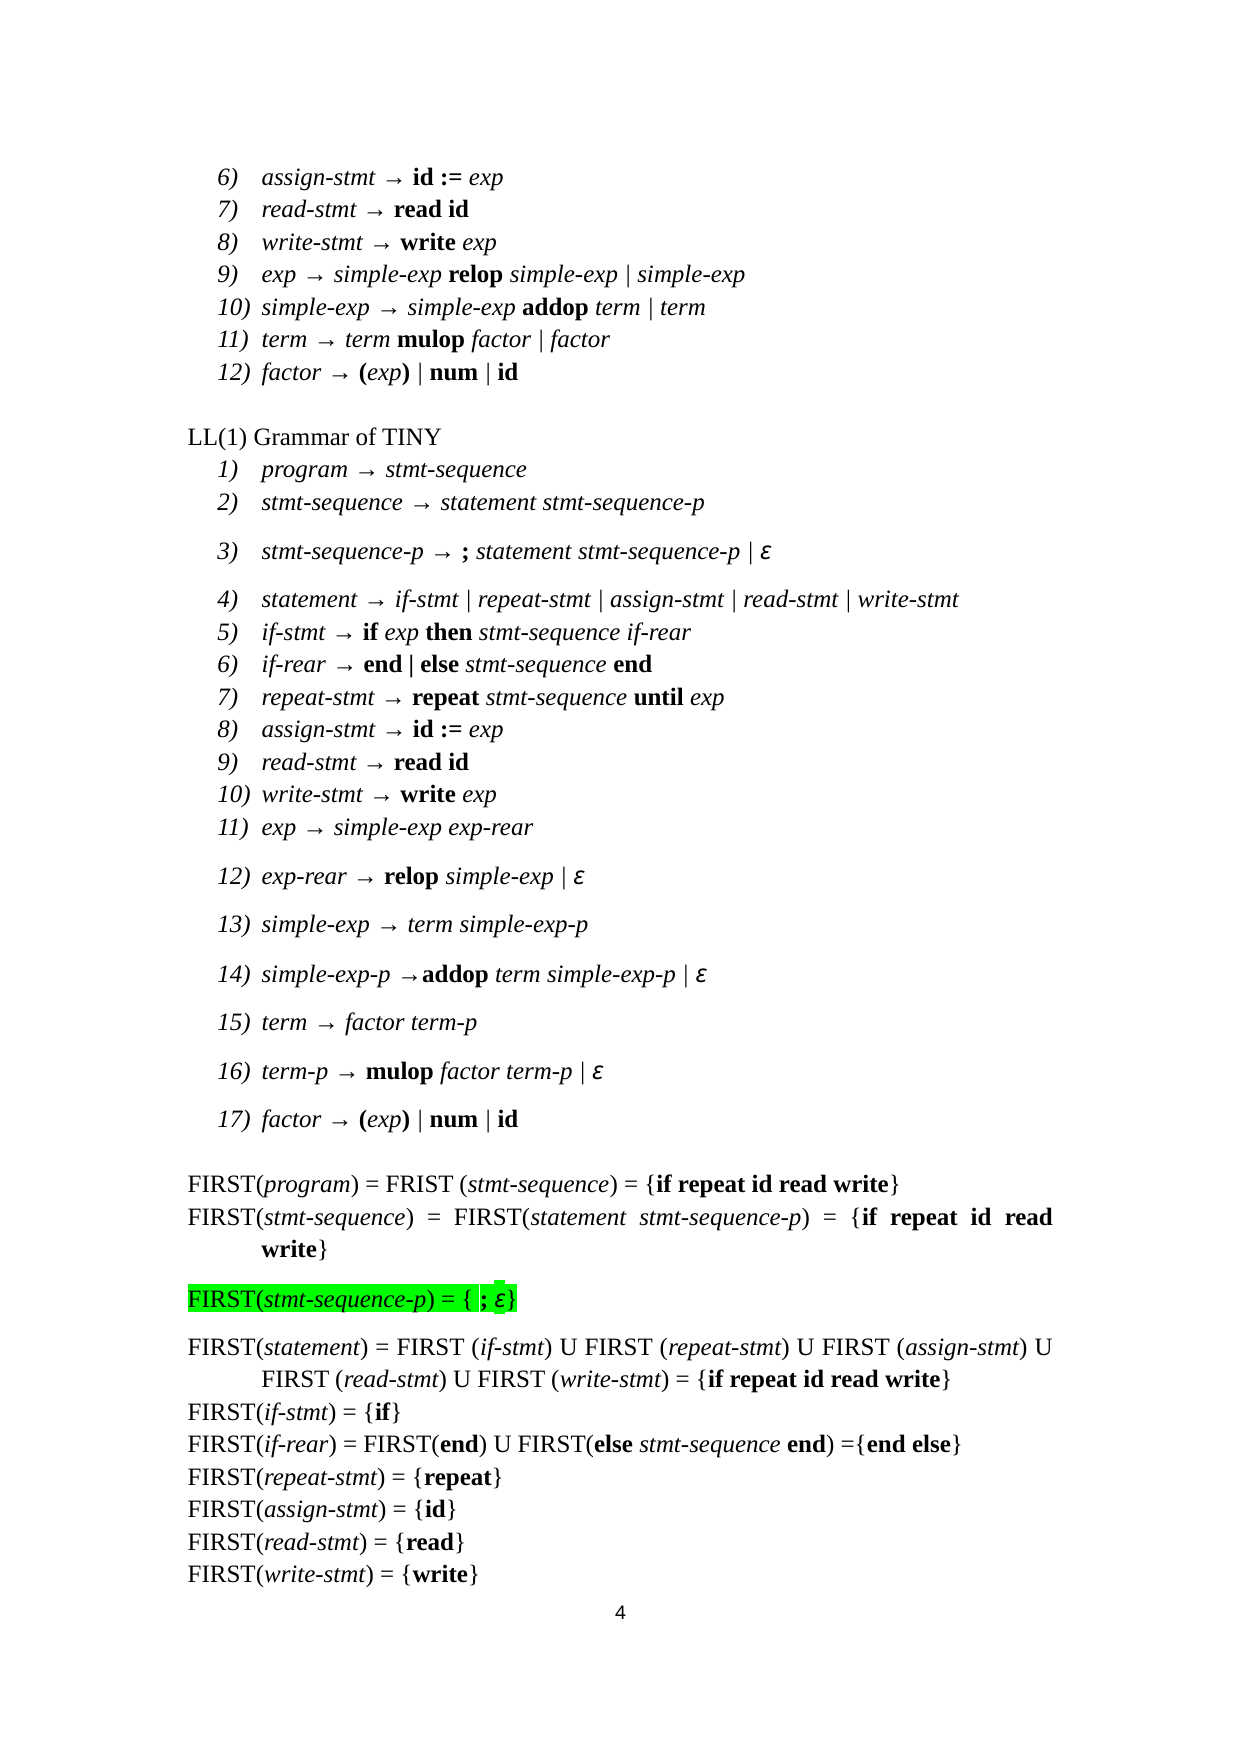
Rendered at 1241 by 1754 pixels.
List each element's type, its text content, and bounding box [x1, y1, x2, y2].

list read-stmt → read id [217, 745, 1053, 777]
list program → stmt-sequence [217, 452, 1053, 485]
list simple-exp → term simple-exp-p [217, 907, 1053, 940]
text FIRST(stmt-sequence-p) = { ; ε} [187, 1265, 1053, 1330]
list simple-exp → simple-exp addop term | term [217, 290, 1053, 322]
list write-stmt → write exp [217, 225, 1053, 257]
text FIRST(repeat-stmt) = {repeat} [187, 1460, 1053, 1492]
text FIRST(assign-stmt) = {id} [187, 1492, 1053, 1525]
text FIRST(stmt-sequence) = FIRST(statement stmt-sequence-p) = {if repeat id read write} [187, 1200, 1053, 1265]
text FIRST(if-rear) = FIRST(end) U FIRST(else stmt-sequence end) ={end else} [187, 1427, 1053, 1460]
list exp-rear → relop simple-exp | ε [217, 842, 1053, 907]
list stmt-sequence → statement stmt-sequence-p [217, 485, 1053, 517]
list assign-stmt → id := exp [217, 160, 1053, 192]
list read-stmt → read id [217, 192, 1053, 225]
list repeat-stmt → repeat stmt-sequence until exp [217, 680, 1053, 712]
text FIRST(read-stmt) = {read} [187, 1525, 1053, 1557]
list write-stmt → write exp [217, 777, 1053, 810]
list factor → (exp) | num | id [217, 355, 1053, 387]
list term → term mulop factor | factor [217, 322, 1053, 355]
text FIRST(program) = FRIST (stmt-sequence) = {if repeat id read write} [187, 1167, 1053, 1200]
text FIRST(statement) = FIRST (if-stmt) U FIRST (repeat-stmt) U FIRST (assign-stmt) U FIRST (read-stmt) U FIRST (write-stmt) = {if repeat id read write} [187, 1330, 1053, 1395]
list exp → simple-exp exp-rear [217, 810, 1053, 842]
list term → factor term-p [217, 1005, 1053, 1037]
list if-rear → end | else stmt-sequence end [217, 647, 1053, 680]
list factor → (exp) | num | id [217, 1102, 1053, 1135]
list assign-stmt → id := exp [217, 712, 1053, 745]
text FIRST(if-stmt) = {if} [187, 1395, 1053, 1427]
list stmt-sequence-p → ; statement stmt-sequence-p | ε [217, 517, 1053, 582]
list term-p → mulop factor term-p | ε [217, 1037, 1053, 1102]
text FIRST(write-stmt) = {write} [187, 1557, 1053, 1590]
list if-stmt → if exp then stmt-sequence if-rear [217, 615, 1053, 647]
text LL(1) Grammar of TINY [187, 420, 1053, 452]
list simple-exp-p →addop term simple-exp-p | ε [217, 940, 1053, 1005]
list statement → if-stmt | repeat-stmt | assign-stmt | read-stmt | write-stmt [217, 582, 1053, 615]
list exp → simple-exp relop simple-exp | simple-exp [217, 257, 1053, 290]
